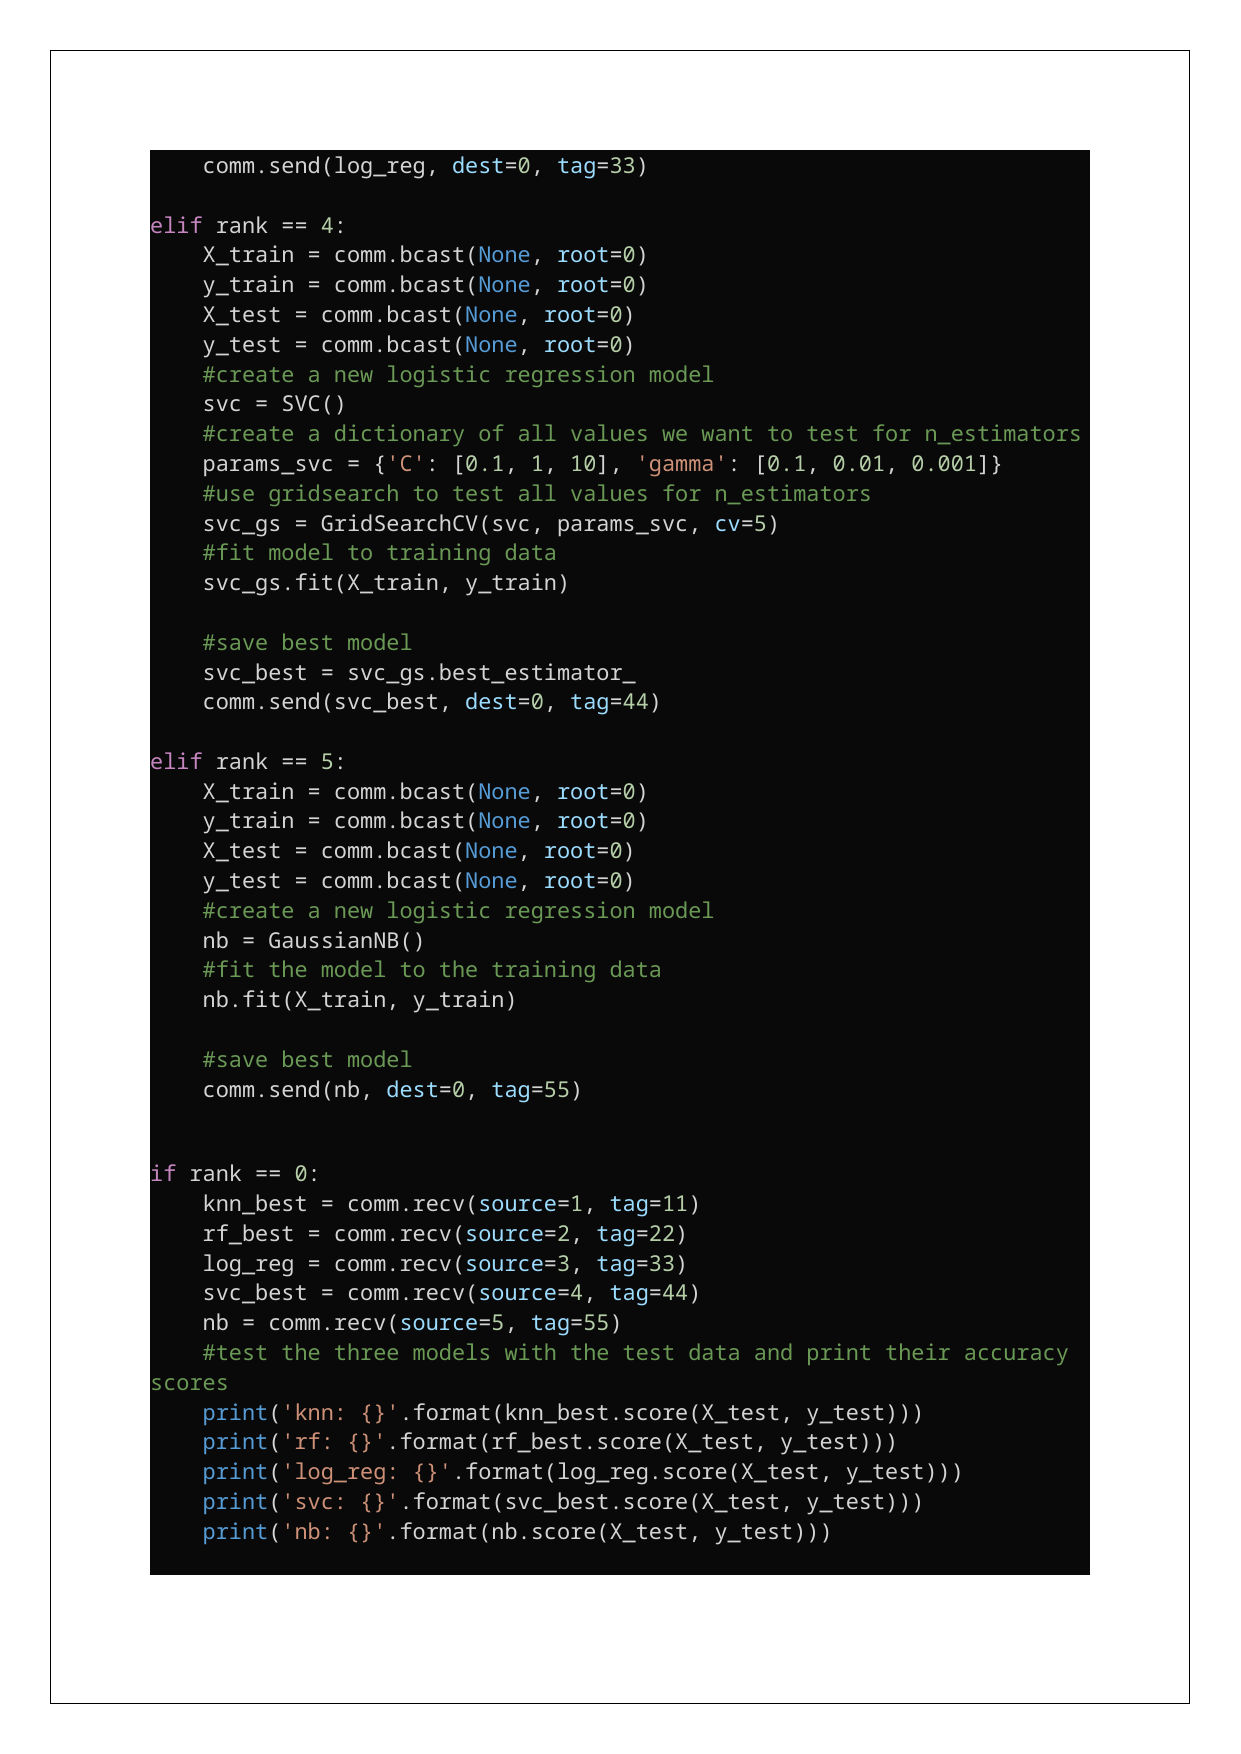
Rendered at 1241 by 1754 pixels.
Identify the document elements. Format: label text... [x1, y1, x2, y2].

text comm.send(nb, dest=0, tag=55) [150, 1073, 1090, 1103]
text #create a new logistic regression model [150, 895, 1090, 924]
text if rank == 0: [150, 1158, 1090, 1188]
text svc_best = comm.recv(source=4, tag=44) [150, 1277, 1090, 1307]
text y_train = comm.bcast(None, root=0) [150, 805, 1090, 835]
text nb.fit(X_train, y_train) [150, 984, 1090, 1014]
text X_train = comm.bcast(None, root=0) [150, 776, 1090, 805]
text print('rf: {}'.format(rf_best.score(X_test, y_test))) [150, 1426, 1090, 1456]
text elif rank == 5: [150, 746, 1090, 776]
text print('svc: {}'.format(svc_best.score(X_test, y_test))) [150, 1486, 1090, 1516]
text #use gridsearch to test all values for n_estimators [150, 478, 1090, 507]
text #test the three models with the test data and print their accuracy scores [150, 1337, 1090, 1396]
text params_svc = {'C': [0.1, 1, 10], 'gamma': [0.1, 0.01, 0.001]} [150, 448, 1090, 478]
text #fit the model to the training data [150, 954, 1090, 984]
text svc_gs = GridSearchCV(svc, params_svc, cv=5) [150, 507, 1090, 537]
text comm.send(log_reg, dest=0, tag=33) [150, 150, 1090, 180]
text print('nb: {}'.format(nb.score(X_test, y_test))) [150, 1516, 1090, 1545]
text #create a dictionary of all values we want to test for n_estimators [150, 418, 1090, 448]
text print('log_reg: {}'.format(log_reg.score(X_test, y_test))) [150, 1456, 1090, 1486]
text #create a new logistic regression model [150, 358, 1090, 388]
text svc_best = svc_gs.best_estimator_ [150, 656, 1090, 686]
text rf_best = comm.recv(source=2, tag=22) [150, 1218, 1090, 1247]
text svc = SVC() [150, 388, 1090, 418]
text y_test = comm.bcast(None, root=0) [150, 329, 1090, 358]
text #fit model to training data [150, 537, 1090, 567]
text #save best model [150, 627, 1090, 656]
text knn_best = comm.recv(source=1, tag=11) [150, 1188, 1090, 1218]
text y_test = comm.bcast(None, root=0) [150, 865, 1090, 895]
text X_test = comm.bcast(None, root=0) [150, 299, 1090, 329]
text X_test = comm.bcast(None, root=0) [150, 835, 1090, 865]
text print('knn: {}'.format(knn_best.score(X_test, y_test))) [150, 1396, 1090, 1426]
text nb = comm.recv(source=5, tag=55) [150, 1307, 1090, 1337]
text elif rank == 4: [150, 209, 1090, 239]
text #save best model [150, 1044, 1090, 1073]
text svc_gs.fit(X_train, y_train) [150, 567, 1090, 597]
text X_train = comm.bcast(None, root=0) [150, 239, 1090, 269]
text log_reg = comm.recv(source=3, tag=33) [150, 1247, 1090, 1277]
text y_train = comm.bcast(None, root=0) [150, 269, 1090, 299]
text nb = GaussianNB() [150, 924, 1090, 954]
text comm.send(svc_best, dest=0, tag=44) [150, 686, 1090, 716]
